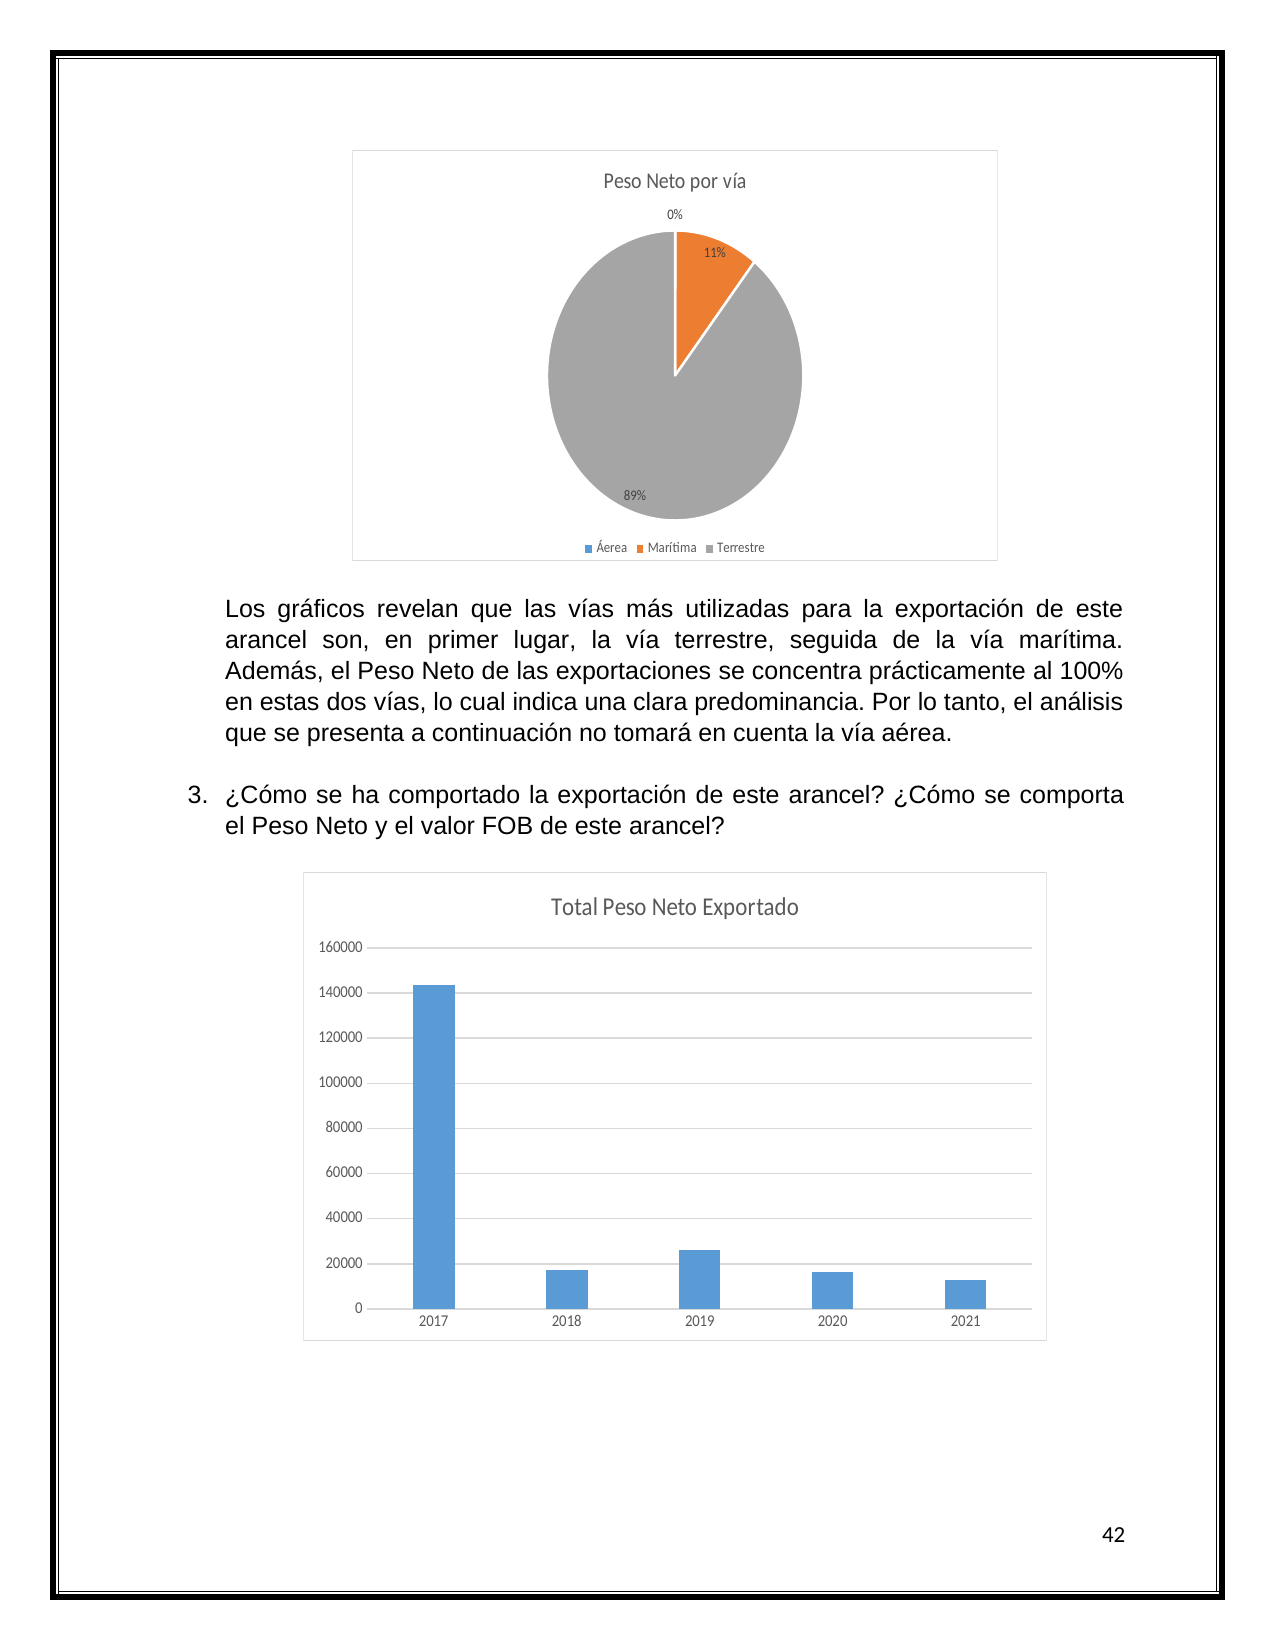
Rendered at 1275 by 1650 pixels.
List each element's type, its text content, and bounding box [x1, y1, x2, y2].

list ¿Cómo se ha comportado la exportación de este arancel? ¿Cómo se comporta el Peso Neto y el valor FOB de este arancel? [187, 780, 1125, 839]
list Los gráficos revelan que las vías más utilizadas para la exportación de este arancel son, en primer lugar, la vía terrestre, seguida de la vía marítima. Además, el Peso Neto de las exportaciones se concentra prácticamente al 100% en estas dos vías, lo cual indica una clara predominancia. Por lo tanto, el análisis que se presenta a continuación no tomará en cuenta la vía aérea. [225, 594, 1125, 747]
